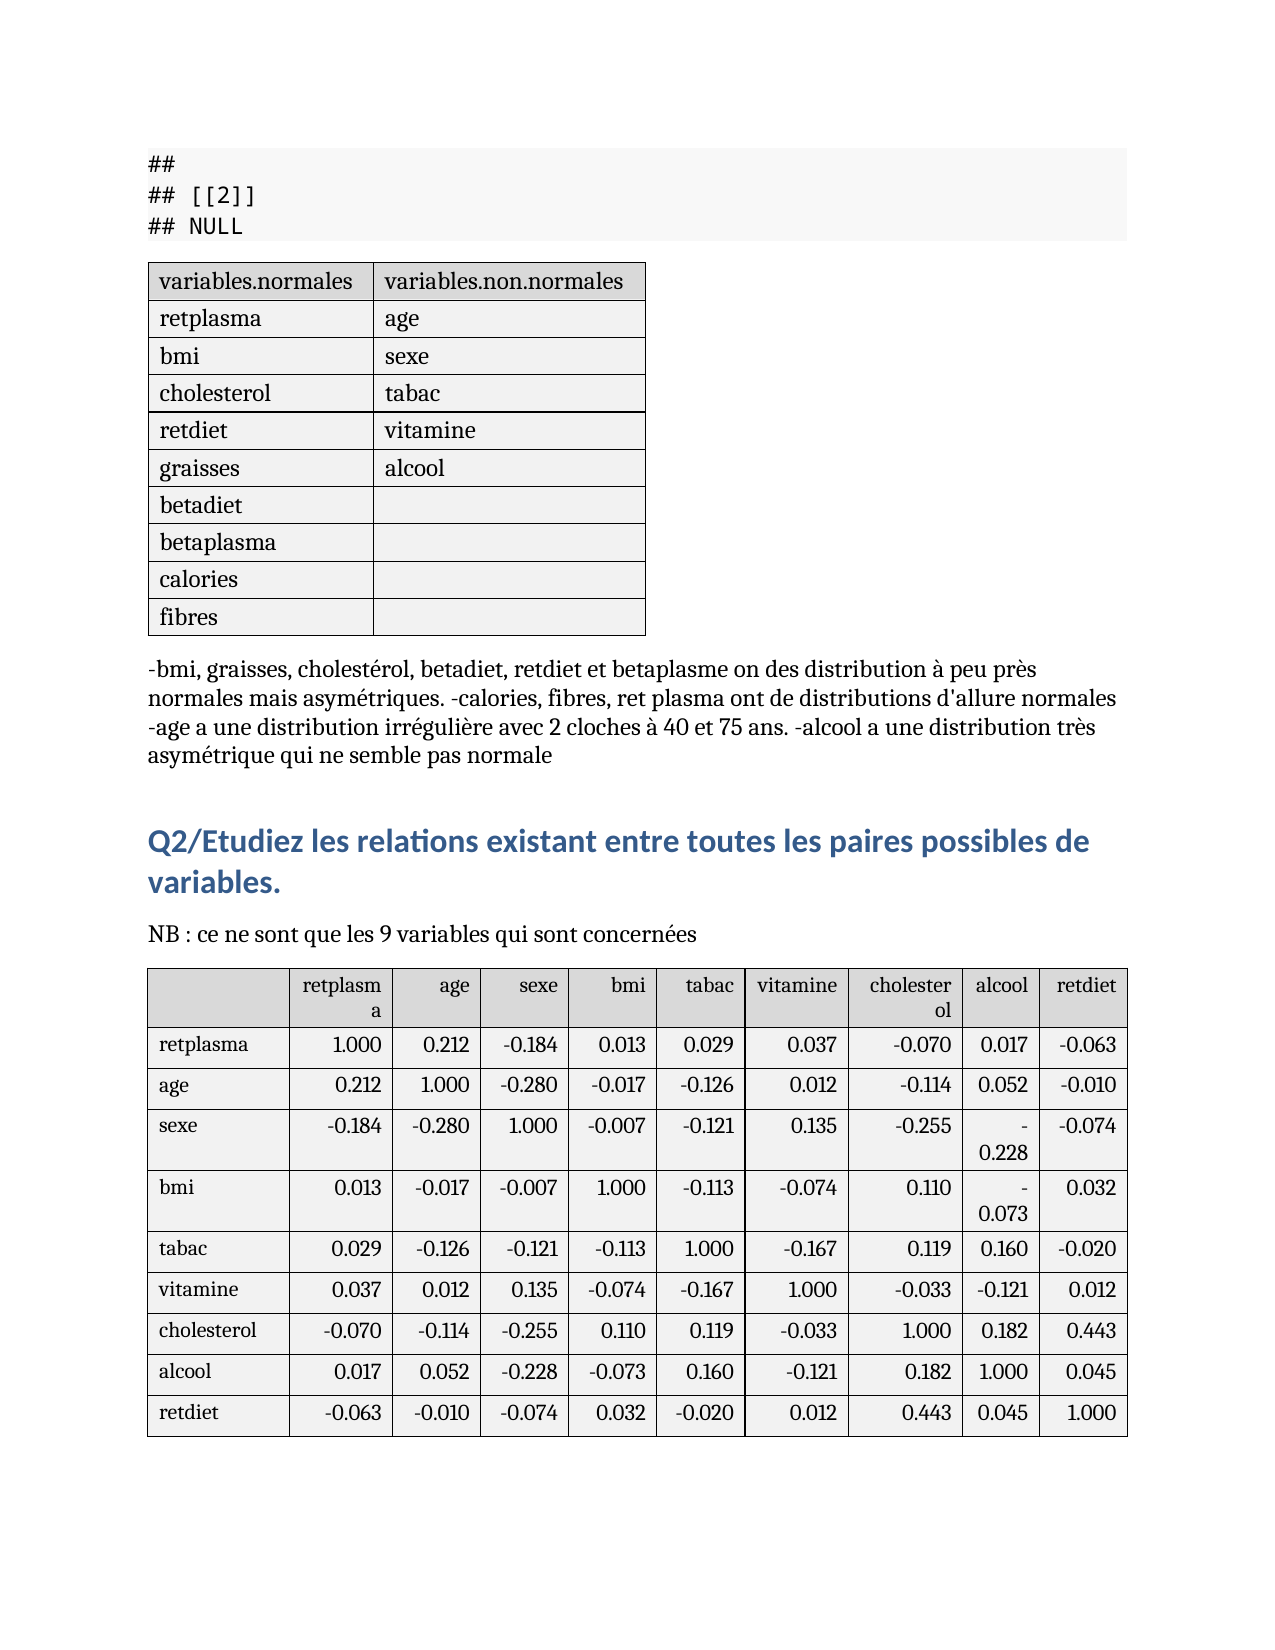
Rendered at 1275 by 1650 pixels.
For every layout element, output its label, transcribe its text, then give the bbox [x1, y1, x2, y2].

table_cell -0.126 [657, 1069, 744, 1108]
table_cell 1.000 [849, 1314, 962, 1354]
table_cell 0.029 [657, 1028, 744, 1067]
table_cell -0.074 [746, 1171, 848, 1231]
table_cell 0.119 [657, 1314, 744, 1354]
table_cell -0.114 [393, 1314, 480, 1354]
table_cell 0.212 [393, 1028, 480, 1067]
table_cell -0.228 [963, 1110, 1039, 1170]
table_header alcool [963, 969, 1039, 1027]
table_cell betadiet [149, 487, 373, 523]
table_cell -0.033 [849, 1273, 962, 1313]
table_cell -0.073 [963, 1171, 1039, 1231]
table_cell 0.110 [569, 1314, 656, 1354]
table_header variables.non.normales [374, 263, 645, 299]
table_header tabac [657, 969, 744, 1027]
table_cell -0.007 [481, 1171, 568, 1231]
table_cell 1.000 [657, 1232, 744, 1272]
table_cell -0.010 [393, 1396, 480, 1436]
table_cell 1.000 [290, 1028, 392, 1067]
table_cell 0.160 [963, 1232, 1039, 1272]
table_cell 1.000 [1040, 1396, 1127, 1436]
table_cell -0.010 [1040, 1069, 1127, 1108]
table_cell 1.000 [746, 1273, 848, 1313]
table_cell retplasma [148, 1028, 289, 1067]
table_cell -0.017 [393, 1171, 480, 1231]
table_header sexe [481, 969, 568, 1027]
table_cell alcool [374, 450, 645, 486]
table_cell -0.007 [569, 1110, 656, 1170]
table_cell cholesterol [148, 1314, 289, 1354]
table_cell retdiet [148, 1396, 289, 1436]
table_cell 0.012 [1040, 1273, 1127, 1313]
table_cell -0.121 [481, 1232, 568, 1272]
table_header [148, 969, 289, 1027]
table_cell -0.280 [481, 1069, 568, 1108]
table_cell 0.443 [1040, 1314, 1127, 1354]
text -bmi, graisses, cholestérol, betadiet, retdiet et betaplasme on des distribution à peu près normales mais asymétriques. -calories, fibres, ret plasma ont de distributions d'allure normales -age a une distribution irrégulière avec 2 cloches à 40 et 75 ans. -alcool a une distribution très asymétrique qui ne semble pas normale [148, 655, 1127, 770]
table_cell -0.255 [849, 1110, 962, 1170]
table_cell 0.045 [963, 1396, 1039, 1436]
table_cell -0.113 [657, 1171, 744, 1231]
table_cell tabac [148, 1232, 289, 1272]
table_cell [374, 524, 645, 561]
subtitle Q2/Etudiez les relations existant entre toutes les paires possibles de variables. [148, 820, 1127, 901]
table_cell -0.070 [290, 1314, 392, 1354]
table_cell -0.121 [657, 1110, 744, 1170]
table_cell 0.017 [963, 1028, 1039, 1067]
table_cell 1.000 [481, 1110, 568, 1170]
table_cell -0.280 [393, 1110, 480, 1170]
table_cell -0.184 [290, 1110, 392, 1170]
table_cell -0.167 [746, 1232, 848, 1272]
table_header variables.normales [149, 263, 373, 299]
table_cell 0.443 [849, 1396, 962, 1436]
table_cell -0.074 [1040, 1110, 1127, 1170]
table_cell 0.012 [746, 1396, 848, 1436]
table_cell cholesterol [149, 375, 373, 411]
table_cell 0.052 [963, 1069, 1039, 1108]
table_cell alcool [148, 1355, 289, 1395]
table_cell [374, 562, 645, 598]
table_header bmi [569, 969, 656, 1027]
table_cell betaplasma [149, 524, 373, 561]
table_cell 0.012 [746, 1069, 848, 1108]
table_cell 0.037 [746, 1028, 848, 1067]
table_cell -0.033 [746, 1314, 848, 1354]
table_cell -0.074 [481, 1396, 568, 1436]
table_cell -0.074 [569, 1273, 656, 1313]
table_cell retdiet [149, 413, 373, 449]
table_cell -0.126 [393, 1232, 480, 1272]
table_header cholesterol [849, 969, 962, 1027]
table_cell 0.182 [849, 1355, 962, 1395]
table_header retdiet [1040, 969, 1127, 1027]
table_cell -0.121 [746, 1355, 848, 1395]
table_cell vitamine [148, 1273, 289, 1313]
table_cell -0.073 [569, 1355, 656, 1395]
table_cell 0.017 [290, 1355, 392, 1395]
table_cell 0.135 [481, 1273, 568, 1313]
table_cell sexe [148, 1110, 289, 1170]
table_cell vitamine [374, 413, 645, 449]
table_cell 0.182 [963, 1314, 1039, 1354]
table_cell -0.020 [657, 1396, 744, 1436]
table_cell -0.114 [849, 1069, 962, 1108]
table_cell -0.070 [849, 1028, 962, 1067]
table_cell -0.063 [290, 1396, 392, 1436]
table_cell graisses [149, 450, 373, 486]
table_cell fibres [149, 599, 373, 635]
table_cell -0.184 [481, 1028, 568, 1067]
table_cell -0.017 [569, 1069, 656, 1108]
table_header retplasma [290, 969, 392, 1027]
table_cell 0.160 [657, 1355, 744, 1395]
table_cell -0.063 [1040, 1028, 1127, 1067]
text NB : ce ne sont que les 9 variables qui sont concernées [148, 920, 1127, 949]
table_cell -0.255 [481, 1314, 568, 1354]
table_cell 0.119 [849, 1232, 962, 1272]
table_cell [374, 487, 645, 523]
table_cell -0.121 [963, 1273, 1039, 1313]
table_cell 0.110 [849, 1171, 962, 1231]
table_cell tabac [374, 375, 645, 411]
table_cell 0.013 [569, 1028, 656, 1067]
table_cell 0.029 [290, 1232, 392, 1272]
table_cell bmi [149, 338, 373, 374]
table_cell [374, 599, 645, 635]
table_cell 0.212 [290, 1069, 392, 1108]
table_cell -0.020 [1040, 1232, 1127, 1272]
table_cell sexe [374, 338, 645, 374]
table_header vitamine [746, 969, 848, 1027]
table_cell retplasma [149, 301, 373, 337]
table_cell 0.037 [290, 1273, 392, 1313]
table_cell 0.135 [746, 1110, 848, 1170]
table_cell -0.113 [569, 1232, 656, 1272]
table_cell 0.032 [569, 1396, 656, 1436]
table_cell -0.167 [657, 1273, 744, 1313]
table_cell 0.013 [290, 1171, 392, 1231]
table_cell bmi [148, 1171, 289, 1231]
table_cell age [148, 1069, 289, 1108]
table_cell 0.045 [1040, 1355, 1127, 1395]
table_cell 1.000 [569, 1171, 656, 1231]
table_cell 1.000 [393, 1069, 480, 1108]
table_cell 0.052 [393, 1355, 480, 1395]
table_cell -0.228 [481, 1355, 568, 1395]
table_header age [393, 969, 480, 1027]
table_cell age [374, 301, 645, 337]
table_cell 0.032 [1040, 1171, 1127, 1231]
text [148, 148, 1127, 241]
table_cell 0.012 [393, 1273, 480, 1313]
table_cell 1.000 [963, 1355, 1039, 1395]
table_cell calories [149, 562, 373, 598]
